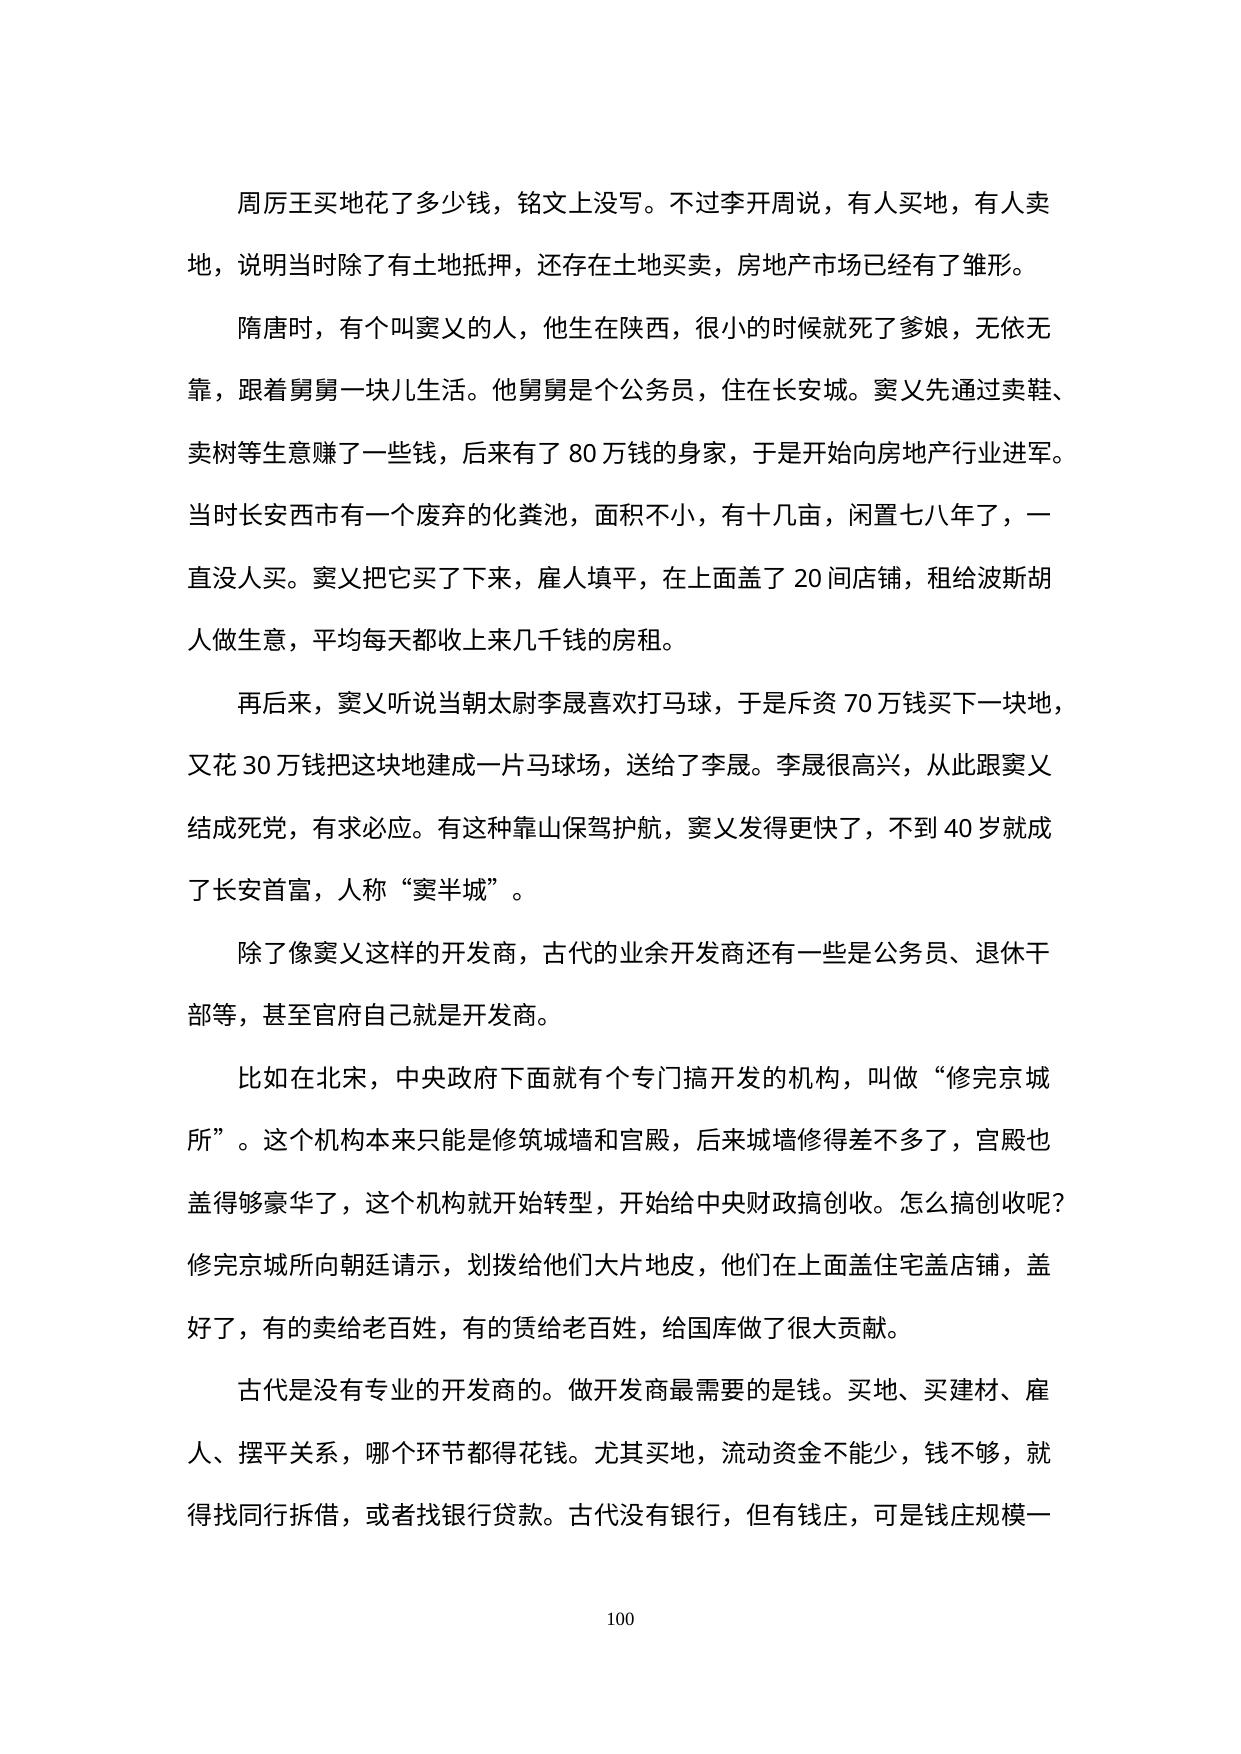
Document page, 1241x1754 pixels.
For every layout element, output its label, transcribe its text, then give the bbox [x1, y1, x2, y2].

text 再后来，窦乂听说当朝太尉李晟喜欢打马球，于是斥资70万钱买下一块地，又花30万钱把这块地建成一片马球场，送给了李晟。李晟很高兴，从此跟窦乂结成死党，有求必应。有这种靠山保驾护航，窦乂发得更快了，不到40岁就成了长安首富，人称“窦半城”。 [187, 662, 1053, 912]
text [187, 1349, 1053, 1537]
text 除了像窦乂这样的开发商，古代的业余开发商还有一些是公务员、退休干部等，甚至官府自己就是开发商。 [187, 912, 1053, 1037]
text 比如在北宋，中央政府下面就有个专门搞开发的机构，叫做“修完京城所”。这个机构本来只能是修筑城墙和宫殿，后来城墙修得差不多了，宫殿也盖得够豪华了，这个机构就开始转型，开始给中央财政搞创收。怎么搞创收呢？修完京城所向朝廷请示，划拨给他们大片地皮，他们在上面盖住宅盖店铺，盖好了，有的卖给老百姓，有的赁给老百姓，给国库做了很大贡献。 [187, 1037, 1053, 1349]
text 隋唐时，有个叫窦乂的人，他生在陕西，很小的时候就死了爹娘，无依无靠，跟着舅舅一块儿生活。他舅舅是个公务员，住在长安城。窦乂先通过卖鞋、卖树等生意赚了一些钱，后来有了80万钱的身家，于是开始向房地产行业进军。当时长安西市有一个废弃的化粪池，面积不小，有十几亩，闲置七八年了，一直没人买。窦乂把它买了下来，雇人填平，在上面盖了20间店铺，租给波斯胡人做生意，平均每天都收上来几千钱的房租。 [187, 287, 1053, 662]
text 周厉王买地花了多少钱，铭文上没写。不过李开周说，有人买地，有人卖地，说明当时除了有土地抵押，还存在土地买卖，房地产市场已经有了雏形。 [187, 162, 1053, 287]
